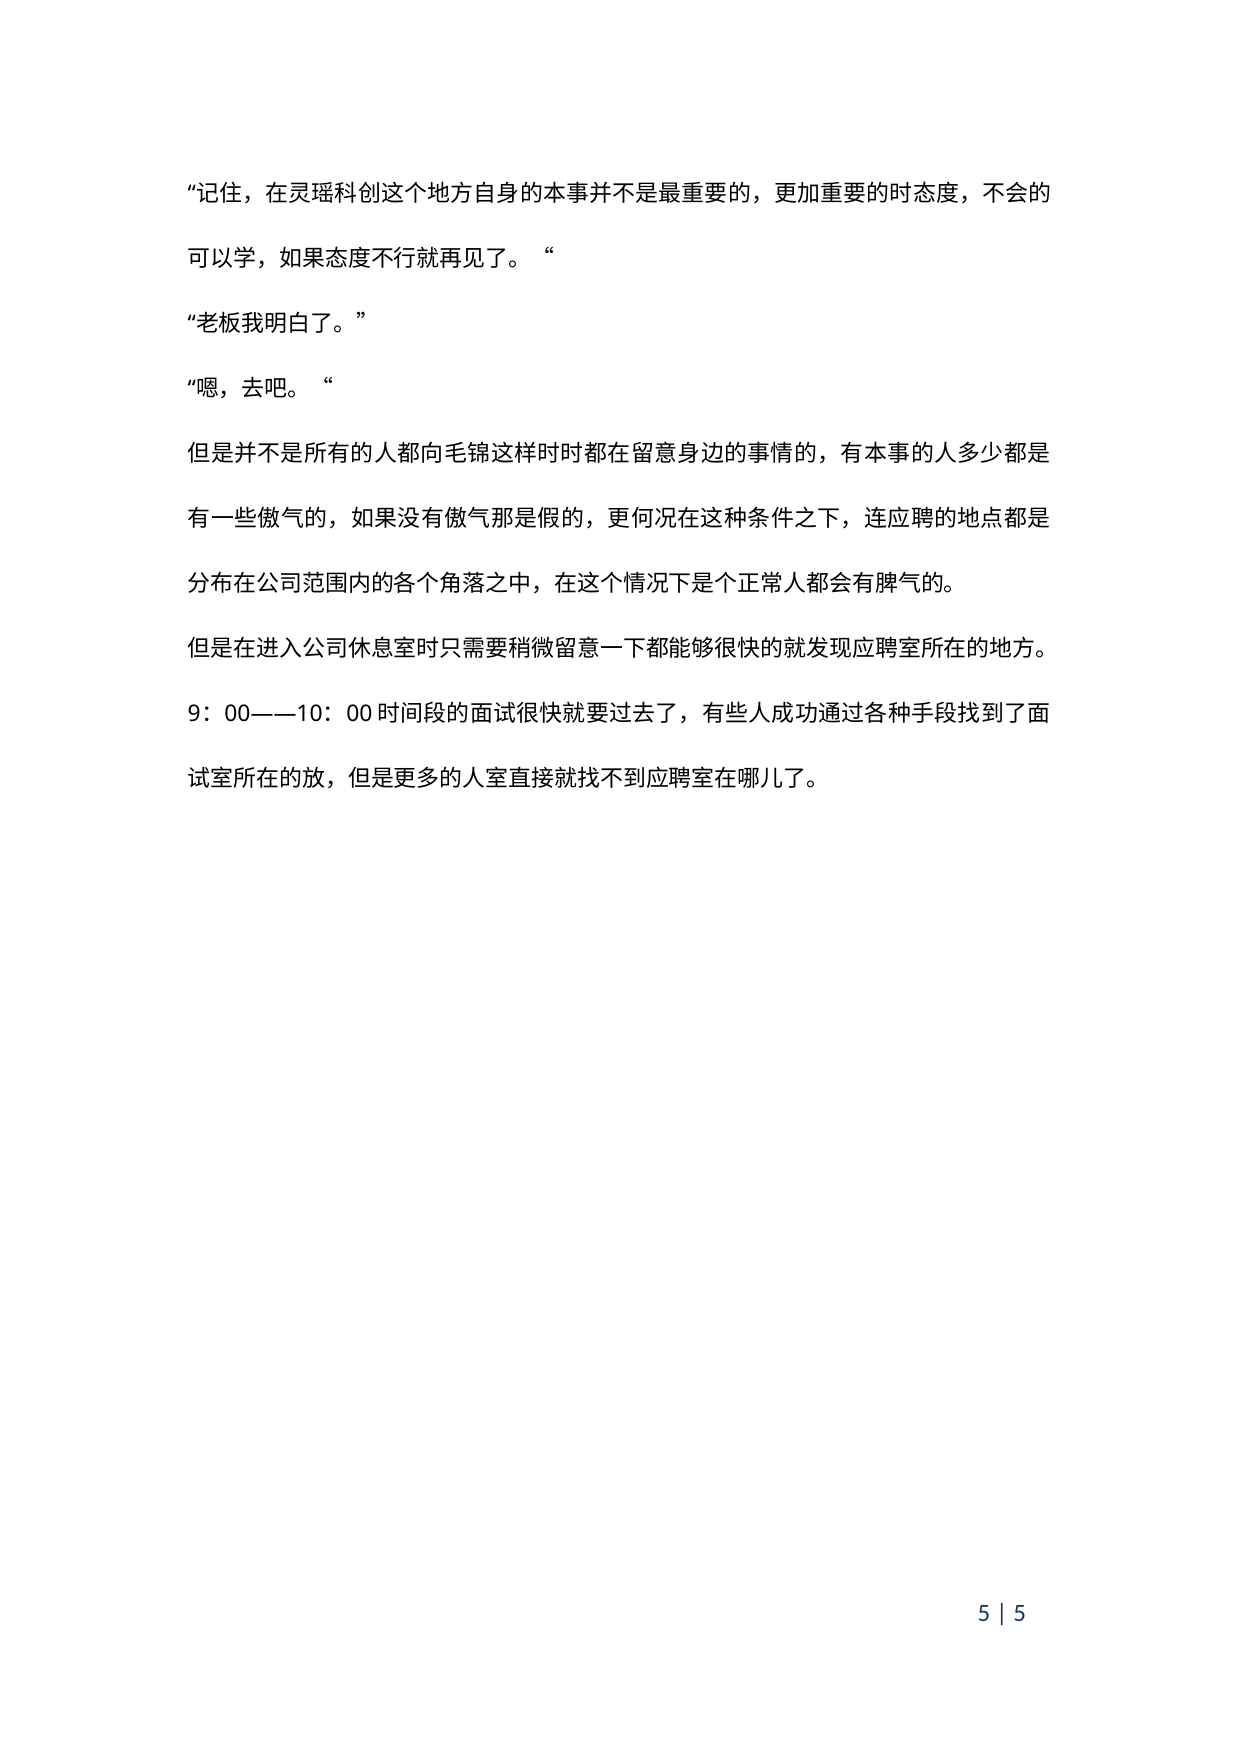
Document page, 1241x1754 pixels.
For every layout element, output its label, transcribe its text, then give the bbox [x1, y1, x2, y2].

text 但是并不是所有的人都向毛锦这样时时都在留意身边的事情的，有本事的人多少都是有一些傲气的，如果没有傲气那是假的，更何况在这种条件之下，连应聘的地点都是分布在公司范围内的各个角落之中，在这个情况下是个正常人都会有脾气的。 [187, 418, 1053, 613]
text 9：00——10：00时间段的面试很快就要过去了，有些人成功通过各种手段找到了面试室所在的放，但是更多的人室直接就找不到应聘室在哪儿了。 [187, 678, 1053, 808]
text “记住，在灵瑶科创这个地方自身的本事并不是最重要的，更加重要的时态度，不会的可以学，如果态度不行就再见了。“ [187, 158, 1053, 288]
text “老板我明白了。” [187, 288, 1053, 353]
text “嗯，去吧。“ [187, 353, 1053, 418]
text 但是在进入公司休息室时只需要稍微留意一下都能够很快的就发现应聘室所在的地方。 [187, 613, 1053, 678]
